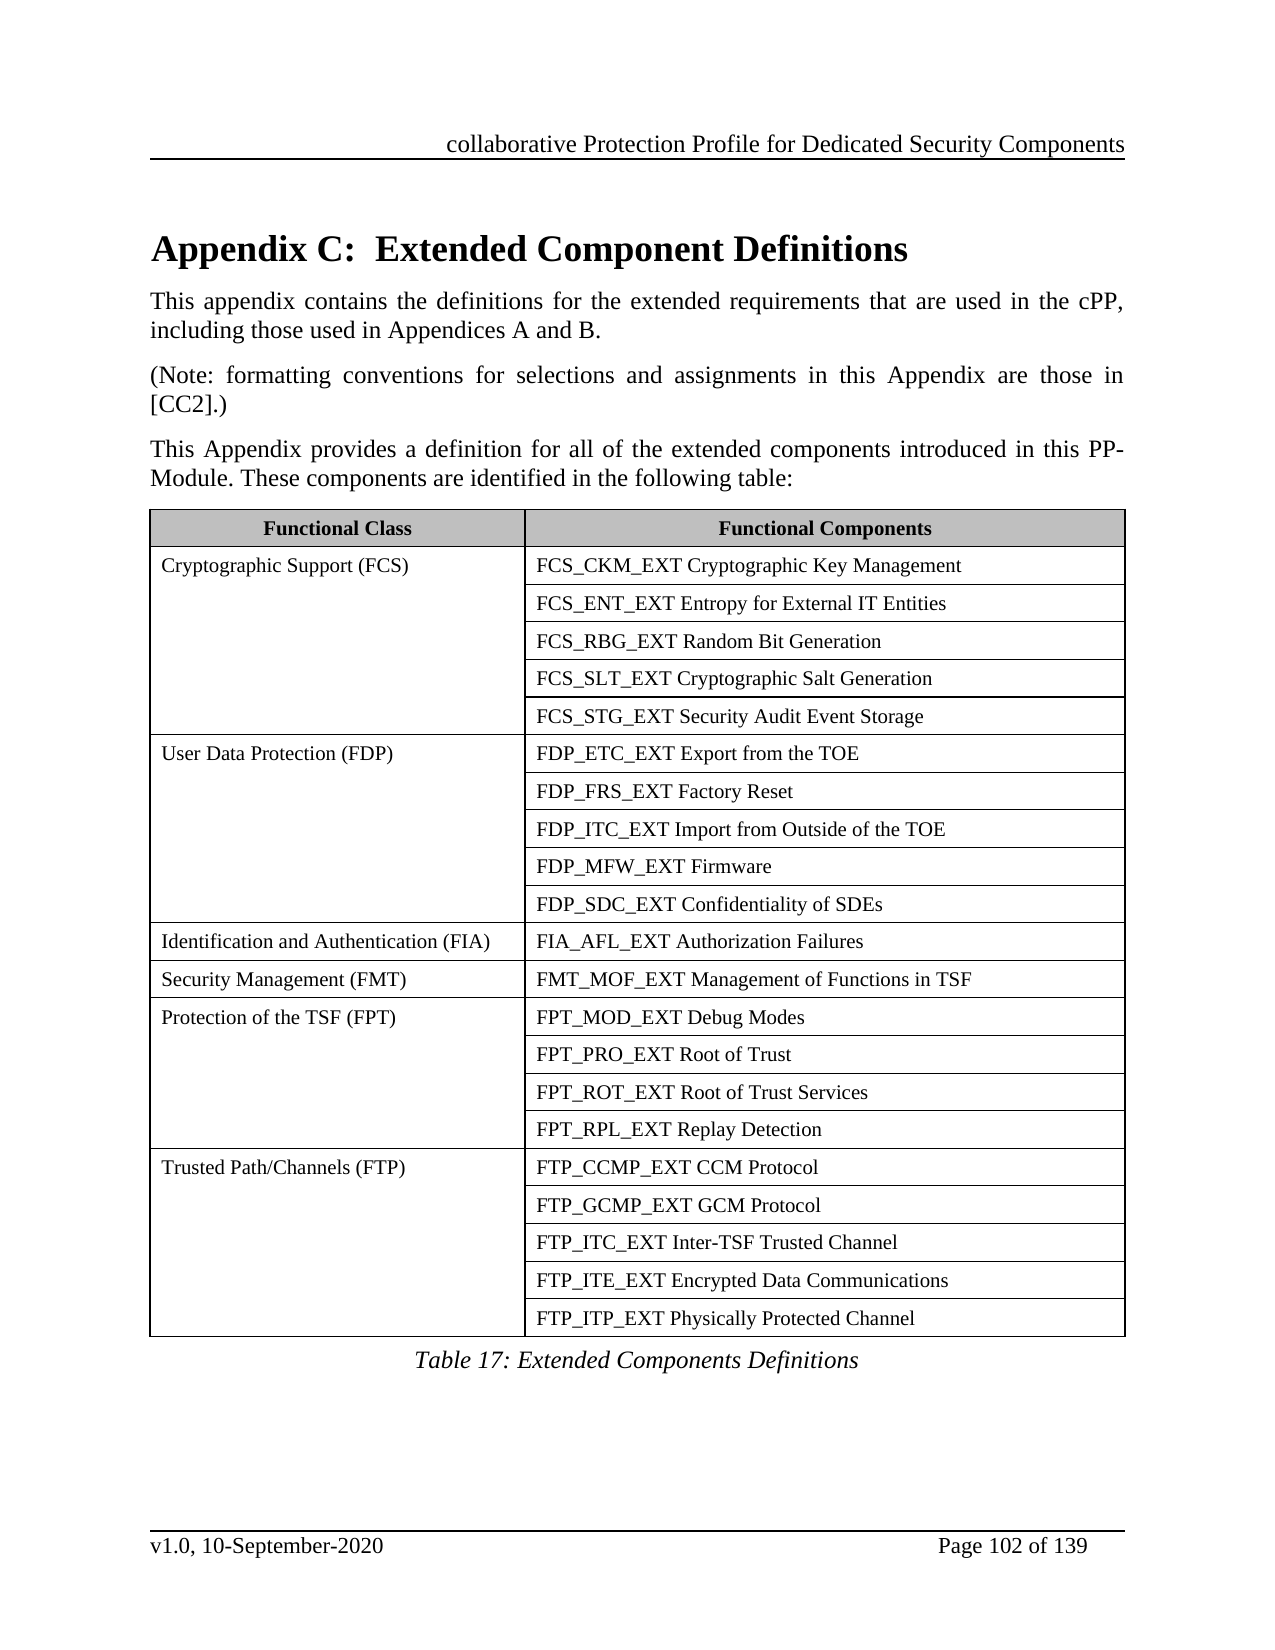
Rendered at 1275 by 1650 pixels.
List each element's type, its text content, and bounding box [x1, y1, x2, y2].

table_cell FCS_STG_EXT Security Audit Event Storage [526, 698, 1124, 734]
table_cell FTP_ITE_EXT Encrypted Data Communications [526, 1262, 1124, 1298]
text This appendix contains the definitions for the extended requirements that are used in the cPP, including those used in Appendices A and B. [150, 286, 1125, 343]
table_cell Identification and Authentication (FIA) [151, 923, 524, 960]
table_cell FDP_ETC_EXT Export from the TOE [526, 735, 1124, 772]
table_cell FCS_ENT_EXT Entropy for External IT Entities [526, 585, 1124, 621]
table_cell FTP_ITP_EXT Physically Protected Channel [526, 1299, 1124, 1336]
table_cell FMT_MOF_EXT Management of Functions in TSF [526, 961, 1124, 997]
table_cell FPT_ROT_EXT Root of Trust Services [526, 1074, 1124, 1110]
table_cell FPT_RPL_EXT Replay Detection [526, 1111, 1124, 1148]
table_cell FDP_MFW_EXT Firmware [526, 848, 1124, 884]
table_cell FCS_RBG_EXT Random Bit Generation [526, 622, 1124, 659]
text This Appendix provides a definition for all of the extended components introduced in this PP-Module. These components are identified in the following table: [150, 434, 1125, 492]
text (Note: formatting conventions for selections and assignments in this Appendix are those in [CC2].) [150, 360, 1125, 418]
table_cell Protection of the TSF (FPT) [151, 998, 524, 1148]
text Table 17: Extended Components Definitions [150, 1345, 1125, 1374]
table_cell FPT_PRO_EXT Root of Trust [526, 1036, 1124, 1072]
table_cell Trusted Path/Channels (FTP) [151, 1149, 524, 1336]
table_cell FPT_MOD_EXT Debug Modes [526, 998, 1124, 1035]
table_header Functional Components [526, 510, 1124, 546]
table_cell FCS_SLT_EXT Cryptographic Salt Generation [526, 660, 1124, 696]
table_cell FDP_SDC_EXT Confidentiality of SDEs [526, 886, 1124, 922]
table_cell FCS_CKM_EXT Cryptographic Key Management [526, 547, 1124, 584]
table_cell FTP_ITC_EXT Inter-TSF Trusted Channel [526, 1224, 1124, 1261]
table_cell FDP_FRS_EXT Factory Reset [526, 773, 1124, 809]
table_cell User Data Protection (FDP) [151, 735, 524, 922]
table_cell FDP_ITC_EXT Import from Outside of the TOE [526, 810, 1124, 847]
table_cell FIA_AFL_EXT Authorization Failures [526, 923, 1124, 960]
table_cell Security Management (FMT) [151, 961, 524, 997]
table_header Functional Class [151, 510, 524, 546]
table_cell Cryptographic Support (FCS) [151, 547, 524, 734]
text Extended Component Definitions [151, 226, 1125, 269]
table_cell FTP_CCMP_EXT CCM Protocol [526, 1149, 1124, 1185]
table_cell FTP_GCMP_EXT GCM Protocol [526, 1186, 1124, 1223]
